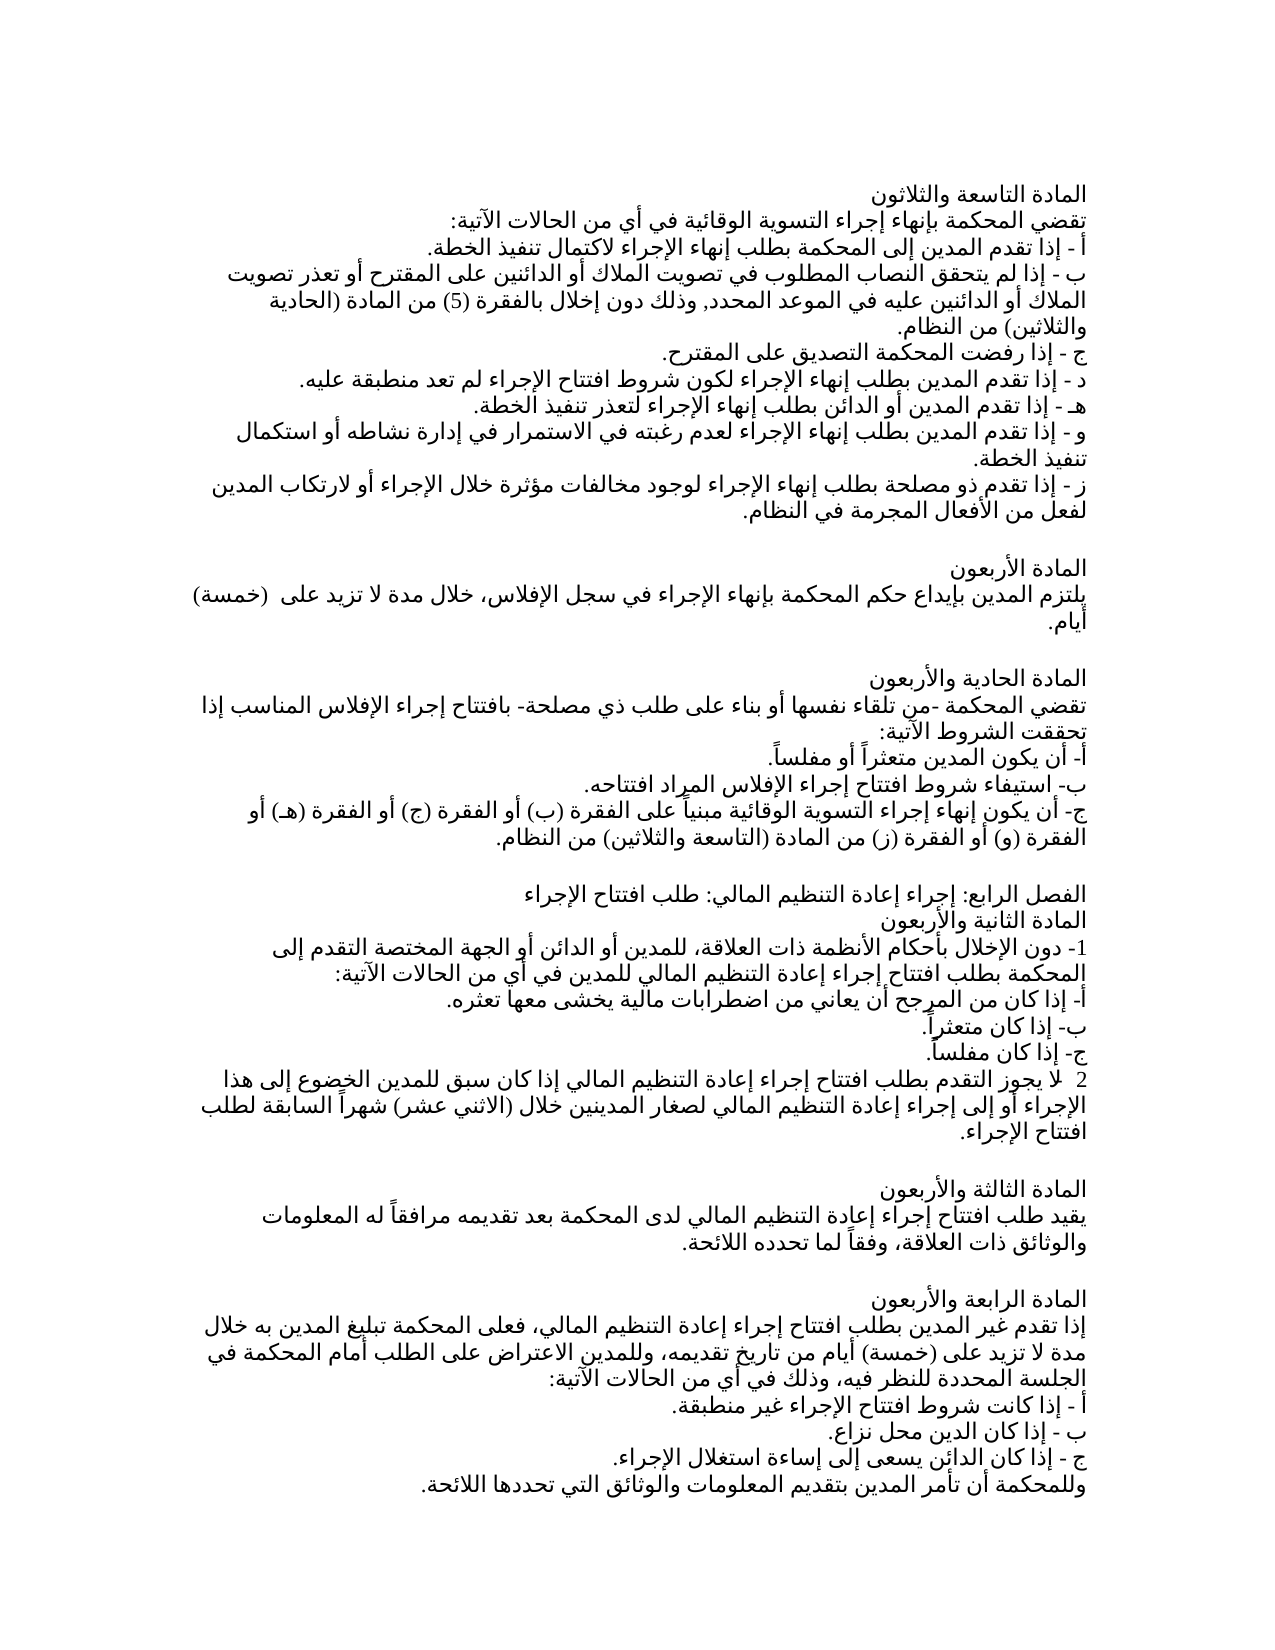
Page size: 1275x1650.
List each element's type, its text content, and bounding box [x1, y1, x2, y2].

text المادة الرابعة والأربعون [187, 1286, 1087, 1313]
text الفصل الرابع: إجراء إعادة التنظيم المالي: طلب افتتاح الإجراء [187, 881, 1087, 907]
text إذا تقدم غير المدين بطلب افتتاح إجراء إعادة التنظيم المالي، فعلى المحكمة تبليغ المدين به خلال مدة لا تزيد على (خمسة) أيام من تاريخ تقديمه، وللمدين الاعتراض على الطلب أمام المحكمة في الجلسة المحددة للنظر فيه، وذلك في أي من الحالات الآتية: أ - إذا كانت شروط افتتاح الإجراء غير منطبقة. ب - إذا كان الدين محل نزاع. ج - إذا كان الدائن يسعى إلى إساءة استغلال الإجراء. وللمحكمة أن تأمر المدين بتقديم المعلومات والوثائق التي تحددها اللائحة. [187, 1313, 1087, 1497]
text المادة الثالثة والأربعون [187, 1176, 1087, 1202]
text المادة الثانية والأربعون [187, 907, 1087, 934]
text المادة التاسعة والثلاثون [187, 181, 1087, 208]
text تقضي المحكمة -من تلقاء نفسها أو بناء على طلب ذي مصلحة- بافتتاح إجراء الإفلاس المناسب إذا تحققت الشروط الآتية: أ- أن يكون المدين متعثراً أو مفلساً. ب- استيفاء شروط افتتاح إجراء الإفلاس المراد افتتاحه. ج- أن يكون إنهاء إجراء التسوية الوقائية مبنياً على الفقرة (ب) أو الفقرة (ج) أو الفقرة (هـ) أو الفقرة (و) أو الفقرة (ز) من المادة (التاسعة والثلاثين) من النظام. [187, 692, 1087, 850]
text يقيد طلب افتتاح إجراء إعادة التنظيم المالي لدى المحكمة بعد تقديمه مرافقاً له المعلومات والوثائق ذات العلاقة، وفقاً لما تحدده اللائحة. [187, 1202, 1087, 1255]
text تقضي المحكمة بإنهاء إجراء التسوية الوقائية في أي من الحالات الآتية: أ - إذا تقدم المدين إلى المحكمة بطلب إنهاء الإجراء لاكتمال تنفيذ الخطة. ب - إذا لم يتحقق النصاب المطلوب في تصويت الملاك أو الدائنين على المقترح أو تعذر تصويت الملاك أو الدائنين عليه في الموعد المحدد, وذلك دون إخلال بالفقرة (5) من المادة (الحادية والثلاثين) من النظام. ج - إذا رفضت المحكمة التصديق على المقترح. د - إذا تقدم المدين بطلب إنهاء الإجراء لكون شروط افتتاح الإجراء لم تعد منطبقة عليه. هـ - إذا تقدم المدين أو الدائن بطلب إنهاء الإجراء لتعذر تنفيذ الخطة. و - إذا تقدم المدين بطلب إنهاء الإجراء لعدم رغبته في الاستمرار في إدارة نشاطه أو استكمال تنفيذ الخطة. ز - إذا تقدم ذو مصلحة بطلب إنهاء الإجراء لوجود مخالفات مؤثرة خلال الإجراء أو لارتكاب المدين لفعل من الأفعال المجرمة في النظام. [187, 208, 1087, 524]
text 1- دون الإخلال بأحكام الأنظمة ذات العلاقة، للمدين أو الدائن أو الجهة المختصة التقدم إلى المحكمة بطلب افتتاح إجراء إعادة التنظيم المالي للمدين في أي من الحالات الآتية: أ- إذا كان من المرجح أن يعاني من اضطرابات مالية يخشى معها تعثره. ب- إذا كان متعثراً. ج- إذا كان مفلساً. 2- لا يجوز التقدم بطلب افتتاح إجراء إعادة التنظيم المالي إذا كان سبق للمدين الخضوع إلى هذا الإجراء أو إلى إجراء إعادة التنظيم المالي لصغار المدينين خلال (الاثني عشر) شهراً السابقة لطلب افتتاح الإجراء. [187, 934, 1087, 1145]
text المادة الأربعون [187, 555, 1087, 581]
text يلتزم المدين بإيداع حكم المحكمة بإنهاء الإجراء في سجل الإفلاس، خلال مدة لا تزيد على (خمسة) أيام. [187, 581, 1087, 634]
text المادة الحادية والأربعون [187, 665, 1087, 692]
